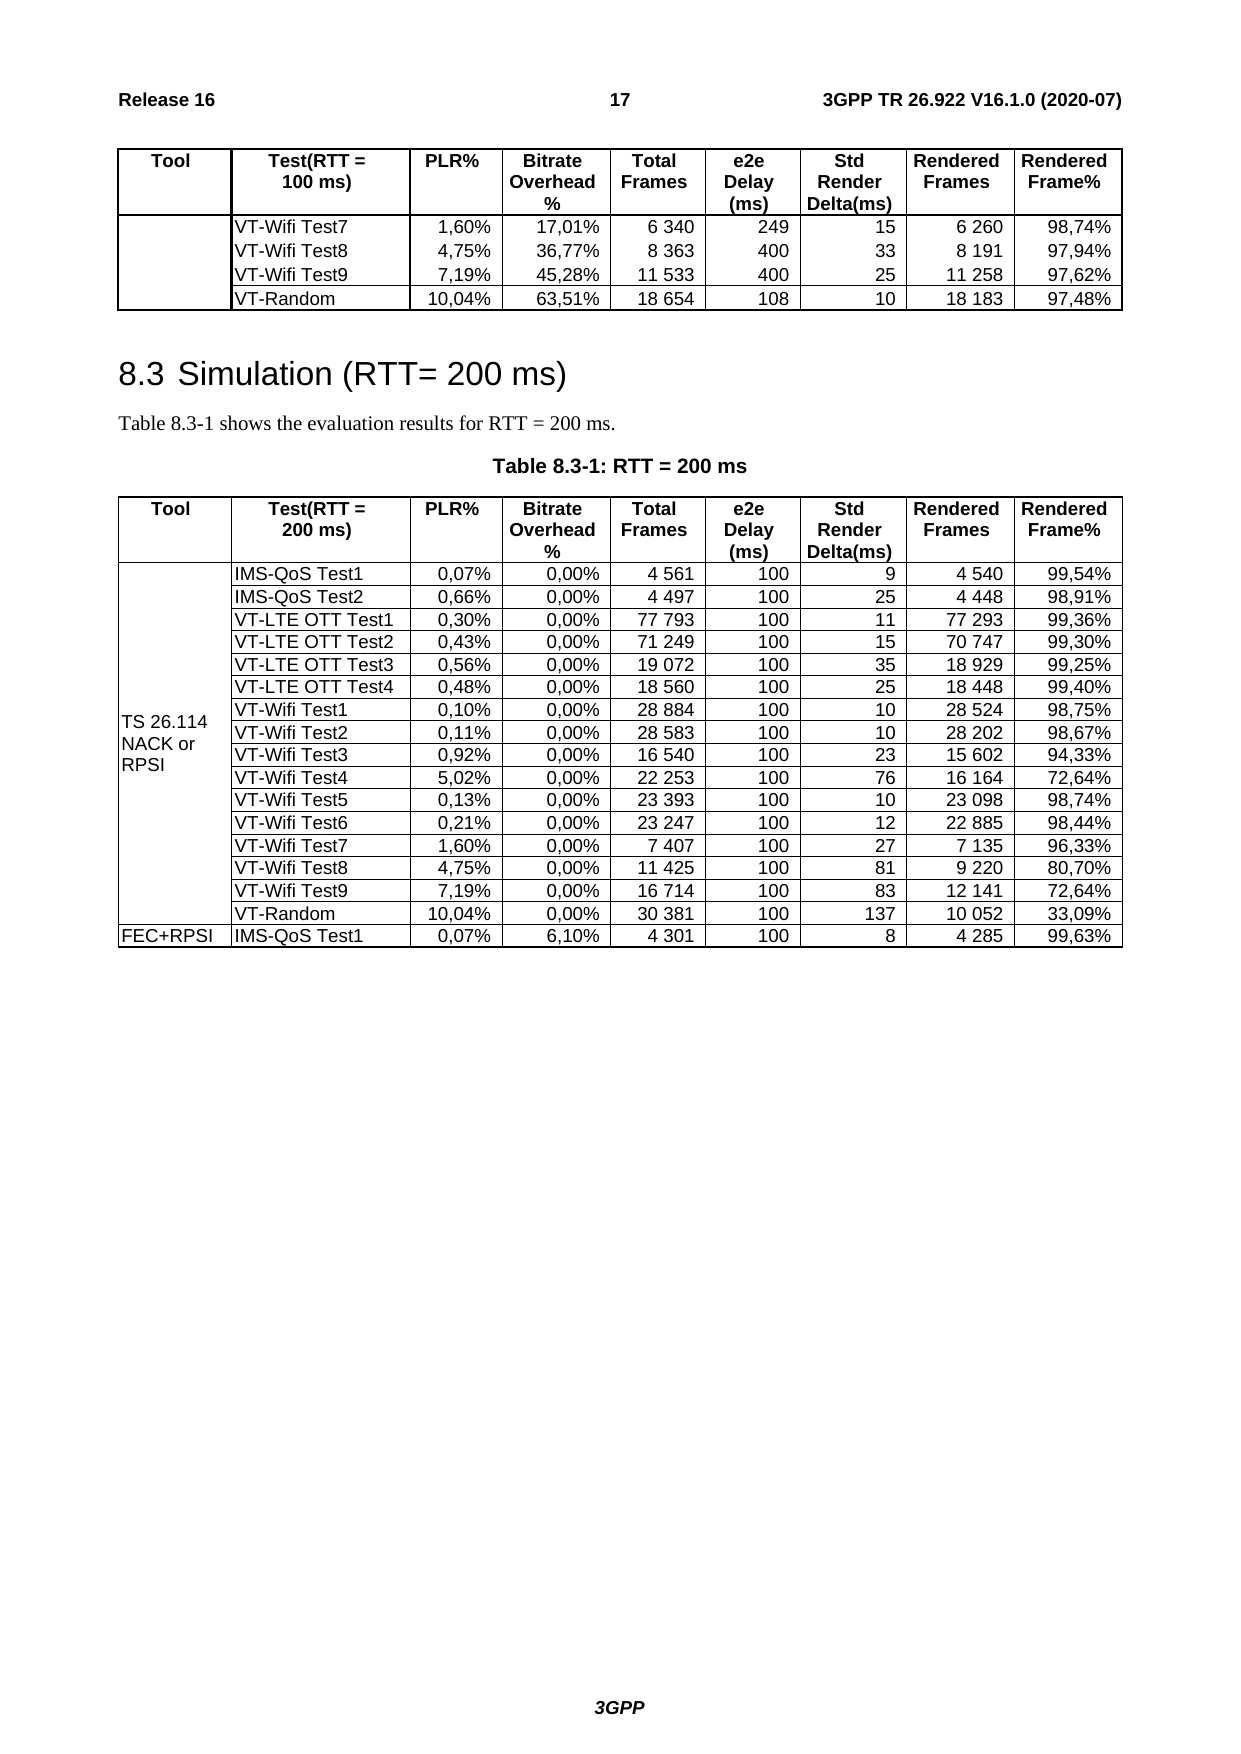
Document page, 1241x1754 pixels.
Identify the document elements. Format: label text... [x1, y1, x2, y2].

table_cell 12 [801, 812, 906, 833]
table_cell 7 407 [611, 835, 705, 856]
table_cell TS 26.114 NACK or RPSI [119, 563, 231, 924]
table_cell 5,02% [411, 767, 502, 788]
table_cell 27 [801, 835, 906, 856]
table_cell 98,67% [1015, 721, 1122, 743]
table_cell VT-Random [232, 902, 410, 924]
table_cell 72,64% [1015, 880, 1122, 901]
table_cell 30 381 [611, 902, 705, 924]
table_cell 0,43% [411, 631, 502, 653]
table_cell 98,74% [1015, 789, 1122, 811]
table_cell 28 202 [907, 721, 1014, 743]
table_cell 83 [801, 880, 906, 901]
table_cell 10 [801, 789, 906, 811]
table_header Std Render Delta(ms) [801, 498, 906, 562]
table_cell 0,21% [411, 812, 502, 833]
table_cell 0,00% [503, 631, 610, 653]
table_cell 0,07% [411, 925, 502, 946]
table_cell IMS-QoS Test1 [232, 925, 410, 946]
table_cell 25 [801, 676, 906, 698]
table_cell VT-LTE OTT Test3 [232, 654, 410, 675]
table_cell VT-Wifi Test3 [232, 744, 410, 766]
table_cell 4,75% [411, 857, 502, 879]
table_cell 400 [706, 262, 800, 285]
table_cell 4 301 [611, 925, 705, 946]
table_cell 0,66% [411, 586, 502, 607]
table_header Rendered Frame% [1015, 150, 1121, 214]
table_cell VT-Wifi Test9 [232, 880, 410, 901]
table_cell 7,19% [411, 262, 502, 285]
table_cell 400 [706, 238, 800, 262]
table_header e2e Delay (ms) [706, 498, 800, 562]
table_cell 0,00% [503, 857, 610, 879]
table_cell VT-Random [233, 286, 409, 309]
table_cell 0,11% [411, 721, 502, 743]
table_header Test(RTT = 100 ms) [233, 150, 409, 214]
table_cell VT-Wifi Test2 [232, 721, 410, 743]
table_cell VT-Wifi Test6 [232, 812, 410, 833]
table_cell 23 393 [611, 789, 705, 811]
table_cell 0,92% [411, 744, 502, 766]
table_cell 23 247 [611, 812, 705, 833]
table_cell 10,04% [411, 902, 502, 924]
table_cell 97,62% [1015, 262, 1121, 285]
table_cell 7 135 [907, 835, 1014, 856]
table_cell 0,00% [503, 676, 610, 698]
table_cell 8 191 [907, 238, 1014, 262]
table_cell 100 [706, 699, 800, 720]
table_cell 16 164 [907, 767, 1014, 788]
table_header Rendered Frames [907, 150, 1014, 214]
table_cell 0,00% [503, 902, 610, 924]
table_cell 0,00% [503, 767, 610, 788]
table_cell 18 560 [611, 676, 705, 698]
table_header Test(RTT = 200 ms) [232, 498, 410, 562]
table_cell 100 [706, 721, 800, 743]
table_cell 100 [706, 835, 800, 856]
table_cell 100 [706, 925, 800, 946]
table_cell 100 [706, 880, 800, 901]
table_cell 15 [801, 631, 906, 653]
table_header Bitrate Overhead% [503, 498, 610, 562]
table_cell VT-LTE OTT Test2 [232, 631, 410, 653]
table_cell 100 [706, 654, 800, 675]
table_cell 22 253 [611, 767, 705, 788]
table_cell 4 448 [907, 586, 1014, 607]
table_header e2e Delay (ms) [706, 150, 800, 214]
table_cell 16 540 [611, 744, 705, 766]
table_cell 45,28% [503, 262, 610, 285]
table_cell 99,54% [1015, 563, 1122, 585]
table_cell 70 747 [907, 631, 1014, 653]
table_header Tool [119, 498, 231, 562]
table_cell 4 497 [611, 586, 705, 607]
table_cell 100 [706, 609, 800, 630]
table_cell 63,51% [503, 286, 610, 309]
table_cell 18 448 [907, 676, 1014, 698]
table_cell 99,36% [1015, 609, 1122, 630]
table_cell 0,10% [411, 699, 502, 720]
table_cell 4 285 [907, 925, 1014, 946]
table_cell 0,00% [503, 609, 610, 630]
table_cell 100 [706, 789, 800, 811]
table_cell 6 260 [907, 216, 1014, 238]
table_cell 0,00% [503, 880, 610, 901]
table_cell 249 [706, 216, 800, 238]
table_cell 0,00% [503, 721, 610, 743]
table_cell 0,00% [503, 563, 610, 585]
table_cell VT-Wifi Test9 [233, 262, 409, 285]
table_cell 33,09% [1015, 902, 1122, 924]
table_cell 0,00% [503, 699, 610, 720]
table_cell 8 [801, 925, 906, 946]
table_cell 17,01% [503, 216, 610, 238]
table_cell 11 [801, 609, 906, 630]
table_cell 94,33% [1015, 744, 1122, 766]
table_cell 4 540 [907, 563, 1014, 585]
table_cell 9 [801, 563, 906, 585]
table_cell 100 [706, 586, 800, 607]
table_cell 7,19% [411, 880, 502, 901]
table_cell 6 340 [611, 216, 705, 238]
table_cell 36,77% [503, 238, 610, 262]
table_cell VT-Wifi Test8 [232, 857, 410, 879]
table_cell 11 533 [611, 262, 705, 285]
table_cell 0,30% [411, 609, 502, 630]
table_cell VT-LTE OTT Test1 [232, 609, 410, 630]
table_cell 100 [706, 676, 800, 698]
table_cell 10,04% [411, 286, 502, 309]
table_cell 10 052 [907, 902, 1014, 924]
table_cell 0,48% [411, 676, 502, 698]
table_cell 15 602 [907, 744, 1014, 766]
table_cell 0,00% [503, 789, 610, 811]
table_cell VT-Wifi Test4 [232, 767, 410, 788]
table_cell 28 524 [907, 699, 1014, 720]
table_cell 72,64% [1015, 767, 1122, 788]
table_cell 6,10% [503, 925, 610, 946]
table_cell 99,25% [1015, 654, 1122, 675]
table_cell 8 363 [611, 238, 705, 262]
table_cell 100 [706, 563, 800, 585]
table_cell 0,00% [503, 835, 610, 856]
table_header PLR% [411, 150, 502, 214]
table_cell 100 [706, 857, 800, 879]
table_cell 137 [801, 902, 906, 924]
table_cell 33 [801, 238, 906, 262]
table_cell 23 098 [907, 789, 1014, 811]
table_cell VT-Wifi Test5 [232, 789, 410, 811]
table_cell 18 929 [907, 654, 1014, 675]
table_cell 97,48% [1015, 286, 1121, 309]
table_cell 1,60% [411, 216, 502, 238]
table_cell 9 220 [907, 857, 1014, 879]
table_cell 0,00% [503, 654, 610, 675]
table_cell IMS-QoS Test1 [232, 563, 410, 585]
table_cell 10 [801, 721, 906, 743]
table_cell 0,13% [411, 789, 502, 811]
table_cell 28 884 [611, 699, 705, 720]
table_cell 0,00% [503, 586, 610, 607]
table_header Bitrate Overhead% [503, 150, 610, 214]
table_cell 0,00% [503, 812, 610, 833]
table_cell 11 258 [907, 262, 1014, 285]
table_cell 23 [801, 744, 906, 766]
table_cell 98,44% [1015, 812, 1122, 833]
table_cell VT-LTE OTT Test4 [232, 676, 410, 698]
table_cell 28 583 [611, 721, 705, 743]
table_cell VT-Wifi Test8 [233, 238, 409, 262]
table_cell 99,30% [1015, 631, 1122, 653]
table_cell 77 793 [611, 609, 705, 630]
table_cell 18 654 [611, 286, 705, 309]
table_cell 99,40% [1015, 676, 1122, 698]
table_header Total Frames [611, 498, 705, 562]
table_header Std Render Delta(ms) [801, 150, 906, 214]
table_cell 98,75% [1015, 699, 1122, 720]
subtitle 8.3 Simulation (RTT= 200 ms) [118, 354, 1122, 392]
table_cell VT-Wifi Test1 [232, 699, 410, 720]
table_cell 0,56% [411, 654, 502, 675]
table_cell 25 [801, 262, 906, 285]
text Table 8.3-1: RTT = 200 ms [118, 454, 1122, 478]
table_cell 11 425 [611, 857, 705, 879]
table_cell 4,75% [411, 238, 502, 262]
table_header PLR% [411, 498, 502, 562]
table_cell 35 [801, 654, 906, 675]
table_cell 0,00% [503, 744, 610, 766]
table_cell 1,60% [411, 835, 502, 856]
table_header Total Frames [611, 150, 705, 214]
table_cell 0,07% [411, 563, 502, 585]
table_header Rendered Frames [907, 498, 1014, 562]
table_cell 100 [706, 767, 800, 788]
text Table 8.3-1 shows the evaluation results for RTT = 200 ms. [118, 411, 1122, 435]
table_cell 16 714 [611, 880, 705, 901]
table_cell 96,33% [1015, 835, 1122, 856]
table_cell 77 293 [907, 609, 1014, 630]
table_cell 15 [801, 216, 906, 238]
table_cell 98,91% [1015, 586, 1122, 607]
table_cell IMS-QoS Test2 [232, 586, 410, 607]
table_cell 108 [706, 286, 800, 309]
table_header Rendered Frame% [1015, 498, 1122, 562]
table_cell 18 183 [907, 286, 1014, 309]
table_cell 98,74% [1015, 216, 1121, 238]
table_cell 10 [801, 699, 906, 720]
table_cell 71 249 [611, 631, 705, 653]
table_cell 4 561 [611, 563, 705, 585]
table_cell 80,70% [1015, 857, 1122, 879]
table_cell 19 072 [611, 654, 705, 675]
table_cell 97,94% [1015, 238, 1121, 262]
table_cell VT-Wifi Test7 [233, 216, 409, 238]
table_cell FEC+RPSI [119, 925, 231, 946]
table_cell 76 [801, 767, 906, 788]
table_cell 25 [801, 586, 906, 607]
table_cell 12 141 [907, 880, 1014, 901]
table_cell 22 885 [907, 812, 1014, 833]
table_cell 10 [801, 286, 906, 309]
table_cell 81 [801, 857, 906, 879]
table_cell 100 [706, 744, 800, 766]
table_cell 100 [706, 812, 800, 833]
table_cell 100 [706, 631, 800, 653]
table_cell VT-Wifi Test7 [232, 835, 410, 856]
table_cell 100 [706, 902, 800, 924]
table_header Tool [119, 150, 230, 214]
table_cell 99,63% [1015, 925, 1122, 946]
